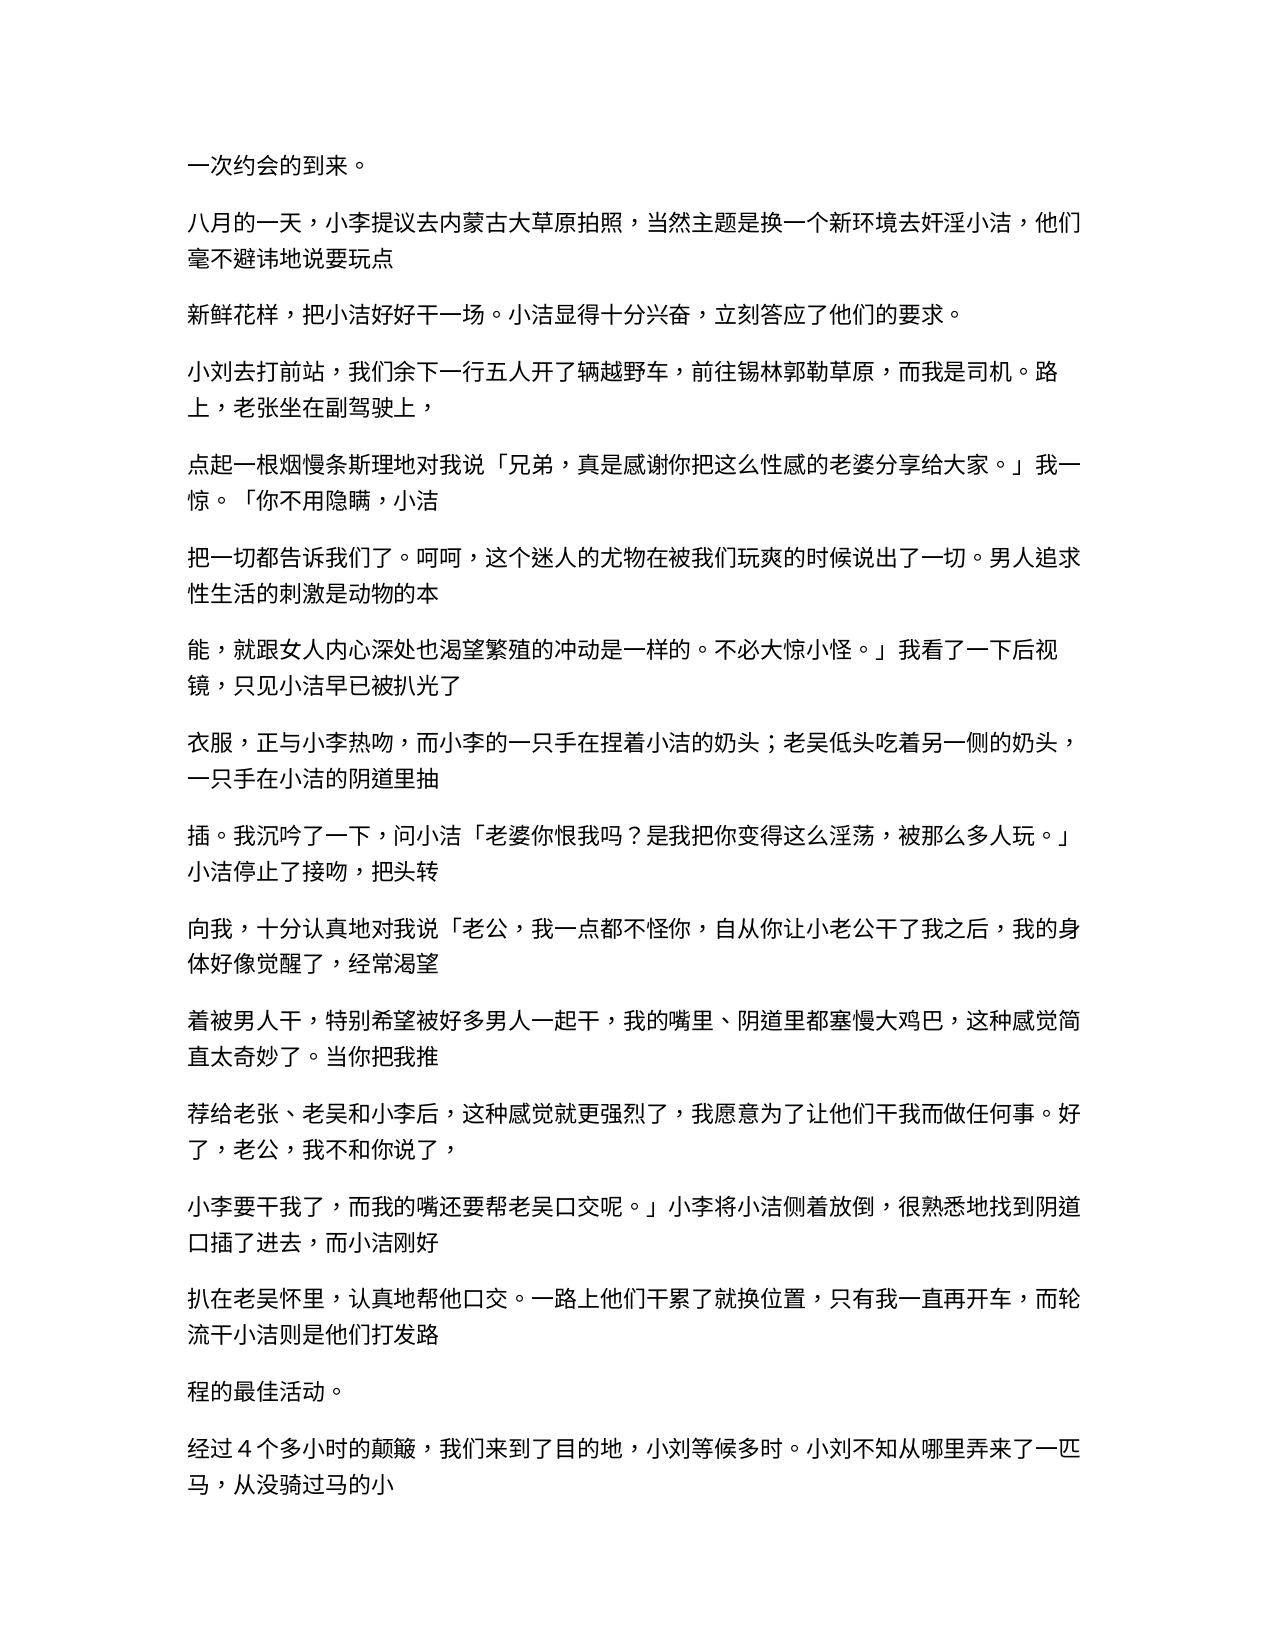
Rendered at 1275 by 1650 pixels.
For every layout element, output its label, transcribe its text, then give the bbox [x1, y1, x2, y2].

text 能，就跟女人内心深处也渴望繁殖的冲动是一样的。不必大惊小怪。」我看了一下后视镜，只见小洁早已被扒光了 [187, 634, 1087, 702]
text 向我，十分认真地对我说「老公，我一点都不怪你，自从你让小老公干了我之后，我的身体好像觉醒了，经常渴望 [187, 912, 1087, 980]
text 一次约会的到来。 [187, 150, 1087, 181]
text 小刘去打前站，我们余下一行五人开了辆越野车，前往锡林郭勒草原，而我是司机。路上，老张坐在副驾驶上， [187, 356, 1087, 423]
text 荐给老张、老吴和小李后，这种感觉就更强烈了，我愿意为了让他们干我而做任何事。好了，老公，我不和你说了， [187, 1098, 1087, 1165]
text 新鲜花样，把小洁好好干一场。小洁显得十分兴奋，立刻答应了他们的要求。 [187, 299, 1087, 331]
text 八月的一天，小李提议去内蒙古大草原拍照，当然主题是换一个新环境去奸淫小洁，他们毫不避讳地说要玩点 [187, 207, 1087, 274]
text 衣服，正与小李热吻，而小李的一只手在捏着小洁的奶头；老吴低头吃着另一侧的奶头，一只手在小洁的阴道里抽 [187, 727, 1087, 794]
text 经过４个多小时的颠簸，我们来到了目的地，小刘等候多时。小刘不知从哪里弄来了一匹马，从没骑过马的小 [187, 1433, 1087, 1500]
text 着被男人干，特别希望被好多男人一起干，我的嘴里、阴道里都塞慢大鸡巴，这种感觉简直太奇妙了。当你把我推 [187, 1005, 1087, 1072]
text 扒在老吴怀里，认真地帮他口交。一路上他们干累了就换位置，只有我一直再开车，而轮流干小洁则是他们打发路 [187, 1283, 1087, 1351]
text 程的最佳活动。 [187, 1376, 1087, 1407]
text 小李要干我了，而我的嘴还要帮老吴口交呢。」小李将小洁侧着放倒，很熟悉地找到阴道口插了进去，而小洁刚好 [187, 1191, 1087, 1258]
text 插。我沉吟了一下，问小洁「老婆你恨我吗？是我把你变得这么淫荡，被那么多人玩。」小洁停止了接吻，把头转 [187, 820, 1087, 887]
text 点起一根烟慢条斯理地对我说「兄弟，真是感谢你把这么性感的老婆分享给大家。」我一惊。「你不用隐瞒，小洁 [187, 449, 1087, 516]
text 把一切都告诉我们了。呵呵，这个迷人的尤物在被我们玩爽的时候说出了一切。男人追求性生活的刺激是动物的本 [187, 542, 1087, 609]
